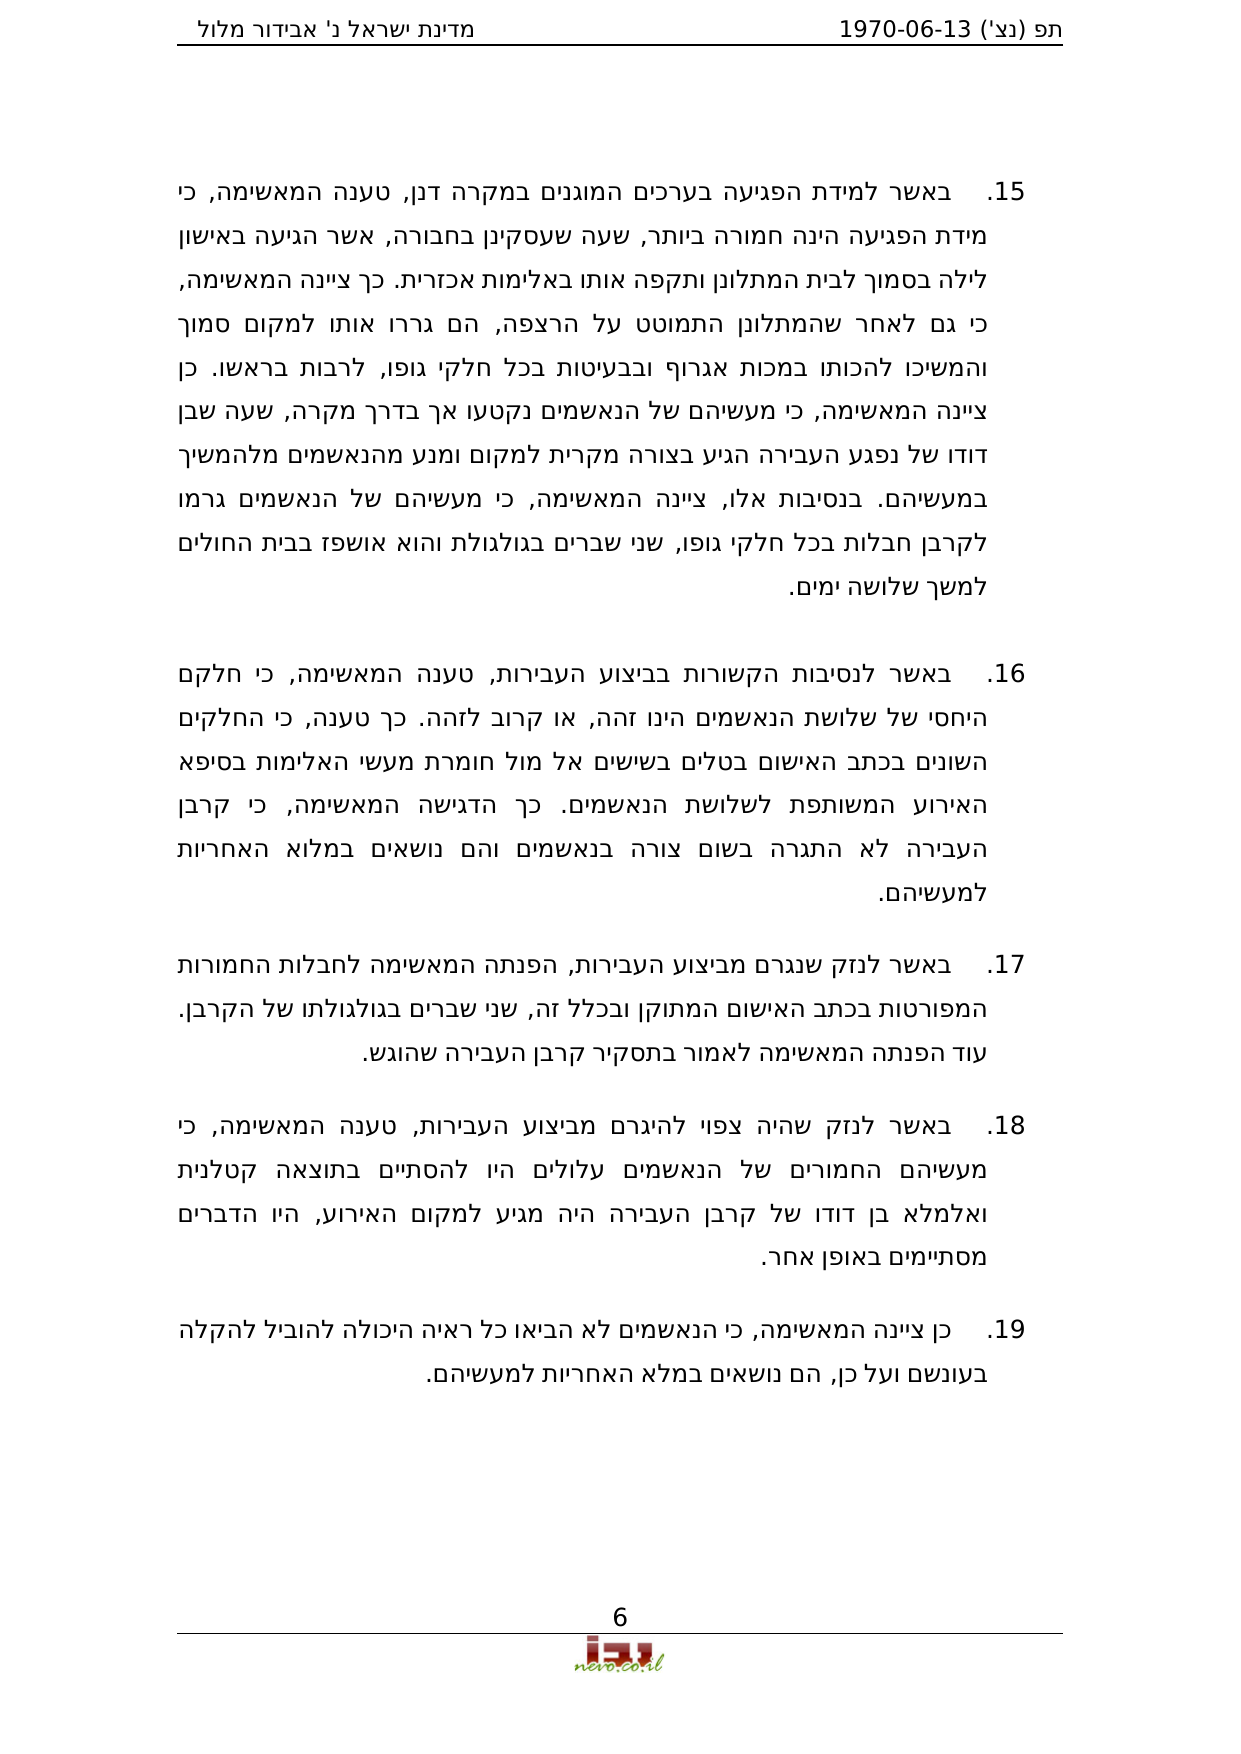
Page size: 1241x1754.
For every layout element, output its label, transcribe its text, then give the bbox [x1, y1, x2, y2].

list באשר לנזק שנגרם מביצוע העבירות, הפנתה המאשימה לחבלות החמורות המפורטות בכתב האישום המתוקן ובכלל זה, שני שברים בגולגולתו של הקרבן. עוד הפנתה המאשימה לאמור בתסקיר קרבן העבירה שהוגש. [177, 951, 1026, 1068]
list באשר למידת הפגיעה בערכים המוגנים במקרה דנן, טענה המאשימה, כי מידת הפגיעה הינה חמורה ביותר, שעה שעסקינן בחבורה, אשר הגיעה באישון לילה בסמוך לבית המתלונן ותקפה אותו באלימות אכזרית. כך ציינה המאשימה, כי גם לאחר שהמתלונן התמוטט על הרצפה, הם גררו אותו למקום סמוך והמשיכו להכותו במכות אגרוף ובבעיטות בכל חלקי גופו, לרבות בראשו. כן ציינה המאשימה, כי מעשיהם של הנאשמים נקטעו אך בדרך מקרה, שעה שבן דודו של נפגע העבירה הגיע בצורה מקרית למקום ומנע מהנאשמים מלהמשיך במעשיהם. בנסיבות אלו, ציינה המאשימה, כי מעשיהם של הנאשמים גרמו לקרבן חבלות בכל חלקי גופו, שני שברים בגולגולת והוא אושפז בבית החולים למשך שלושה ימים. [177, 177, 1026, 601]
list באשר לנסיבות הקשורות בביצוע העבירות, טענה המאשימה, כי חלקם היחסי של שלושת הנאשמים הינו זהה, או קרוב לזהה. כך טענה, כי החלקים השונים בכתב האישום בטלים בשישים אל מול חומרת מעשי האלימות בסיפא האירוע המשותפת לשלושת הנאשמים. כך הדגישה המאשימה, כי קרבן העבירה לא התגרה בשום צורה בנאשמים והם נושאים במלוא האחריות למעשיהם. [177, 659, 1026, 907]
list באשר לנזק שהיה צפוי להיגרם מביצוע העבירות, טענה המאשימה, כי מעשיהם החמורים של הנאשמים עלולים היו להסתיים בתוצאה קטלנית ואלמלא בן דודו של קרבן העבירה היה מגיע למקום האירוע, היו הדברים מסתיימים באופן אחר. [177, 1111, 1026, 1272]
list כן ציינה המאשימה, כי הנאשמים לא הביאו כל ראיה היכולה להוביל להקלה בעונשם ועל כן, הם נושאים במלא האחריות למעשיהם. [177, 1315, 1026, 1388]
picture [574, 1635, 666, 1673]
